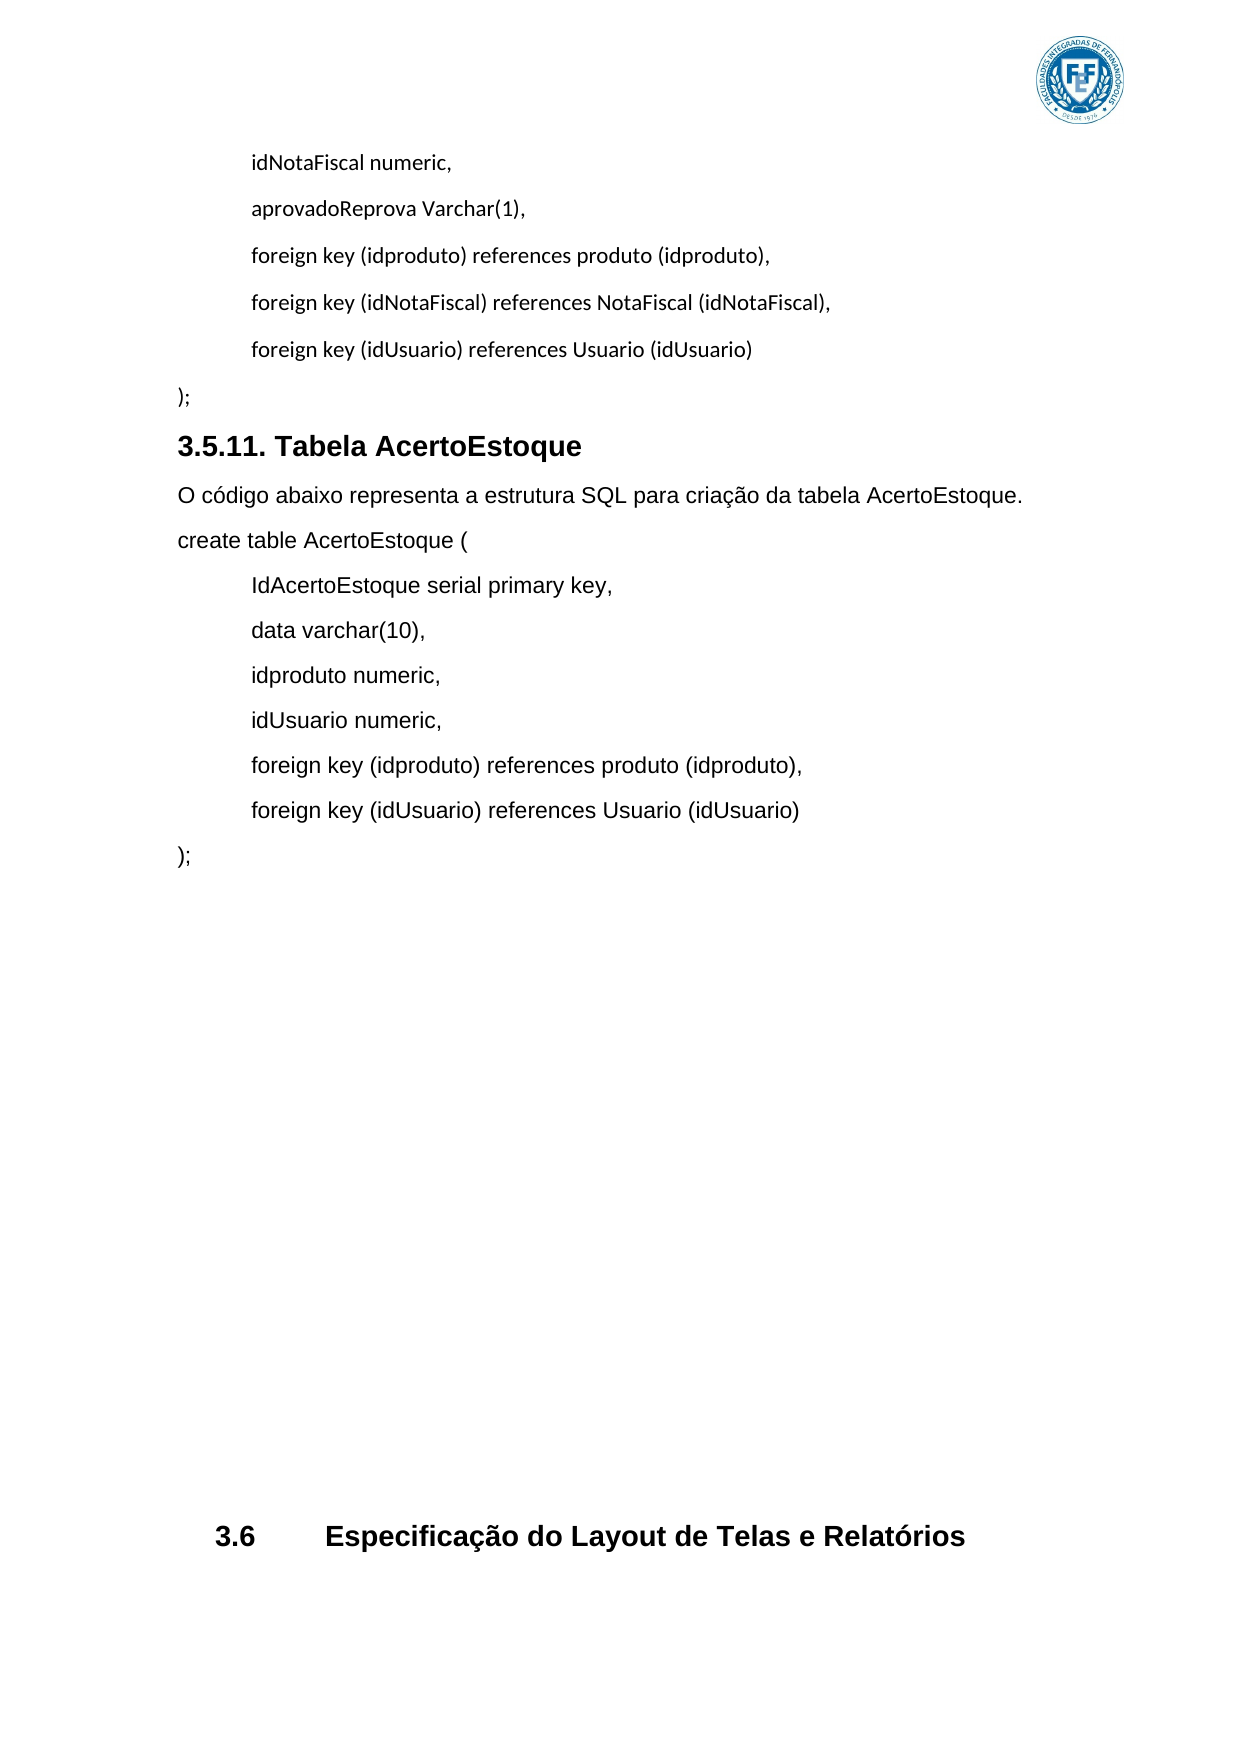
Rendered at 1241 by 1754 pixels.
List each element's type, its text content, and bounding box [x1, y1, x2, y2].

subtitle Especificação do Layout de Telas e Relatórios [215, 1519, 1063, 1553]
text O código abaixo representa a estrutura SQL para criação da tabela AcertoEstoque. [177, 482, 1063, 508]
text IdAcertoEstoque serial primary key, [177, 572, 1063, 598]
text foreign key (idNotaFiscal) references NotaFiscal (idNotaFiscal), [177, 288, 1063, 316]
text ); [177, 382, 1063, 410]
text idproduto numeric, [177, 662, 1063, 688]
text data varchar(10), [177, 617, 1063, 643]
text foreign key (idUsuario) references Usuario (idUsuario) [177, 797, 1063, 824]
text idUsuario numeric, [177, 707, 1063, 733]
text foreign key (idUsuario) references Usuario (idUsuario) [177, 335, 1063, 363]
text foreign key (idproduto) references produto (idproduto), [177, 752, 1063, 779]
text idNotaFiscal numeric, [177, 148, 1063, 176]
text aprovadoReprova Varchar(1), [177, 194, 1063, 222]
picture [1036, 36, 1124, 124]
text create table AcertoEstoque ( [177, 527, 1063, 553]
text 3.5.11. Tabela AcertoEstoque [177, 429, 1063, 462]
text ); [177, 842, 1063, 869]
text foreign key (idproduto) references produto (idproduto), [177, 241, 1063, 269]
